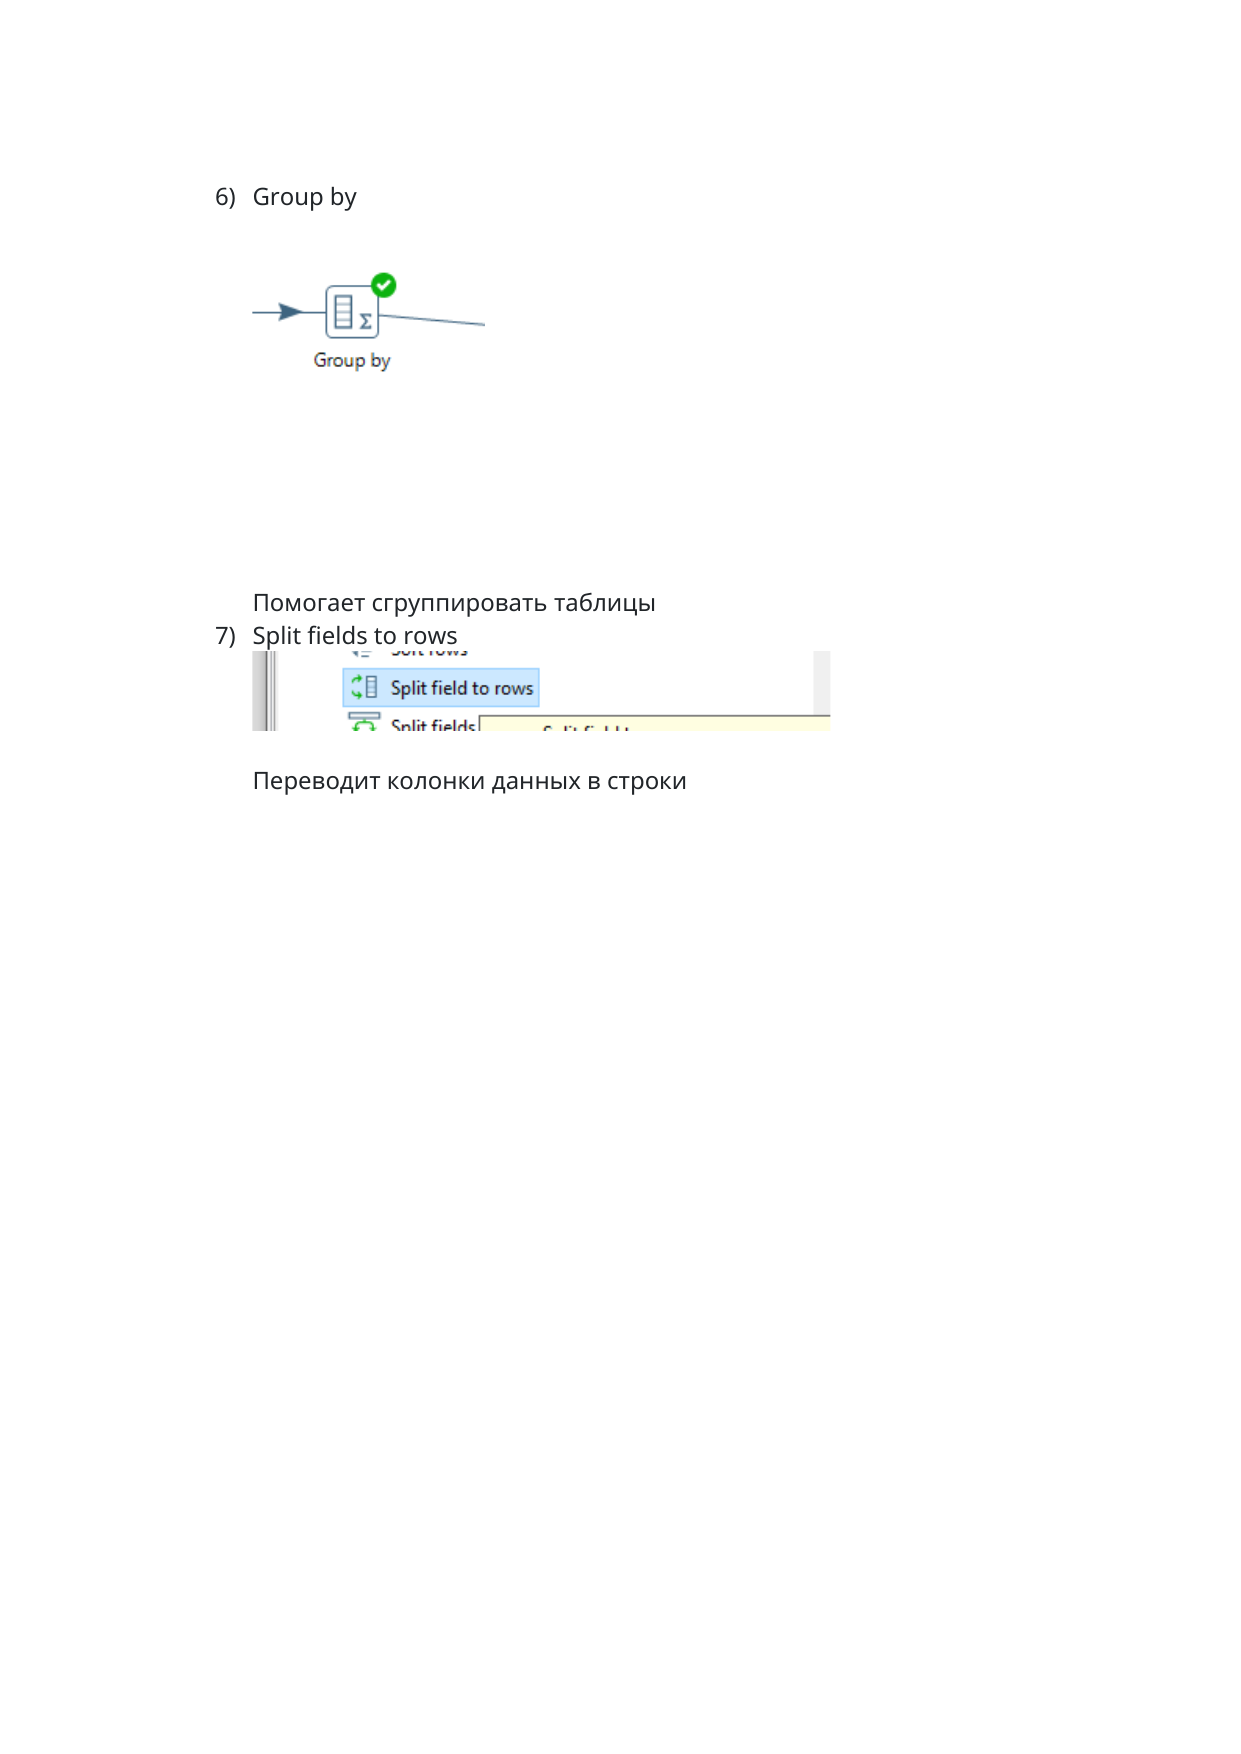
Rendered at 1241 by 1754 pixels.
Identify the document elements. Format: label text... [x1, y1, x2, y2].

list Split fields to rows [215, 618, 1152, 651]
list Переводит колонки данных в строки [252, 763, 1152, 796]
list Помогает сгруппировать таблицы [252, 586, 1152, 618]
picture [252, 651, 831, 731]
picture [252, 212, 485, 586]
list Group by [215, 180, 1152, 212]
